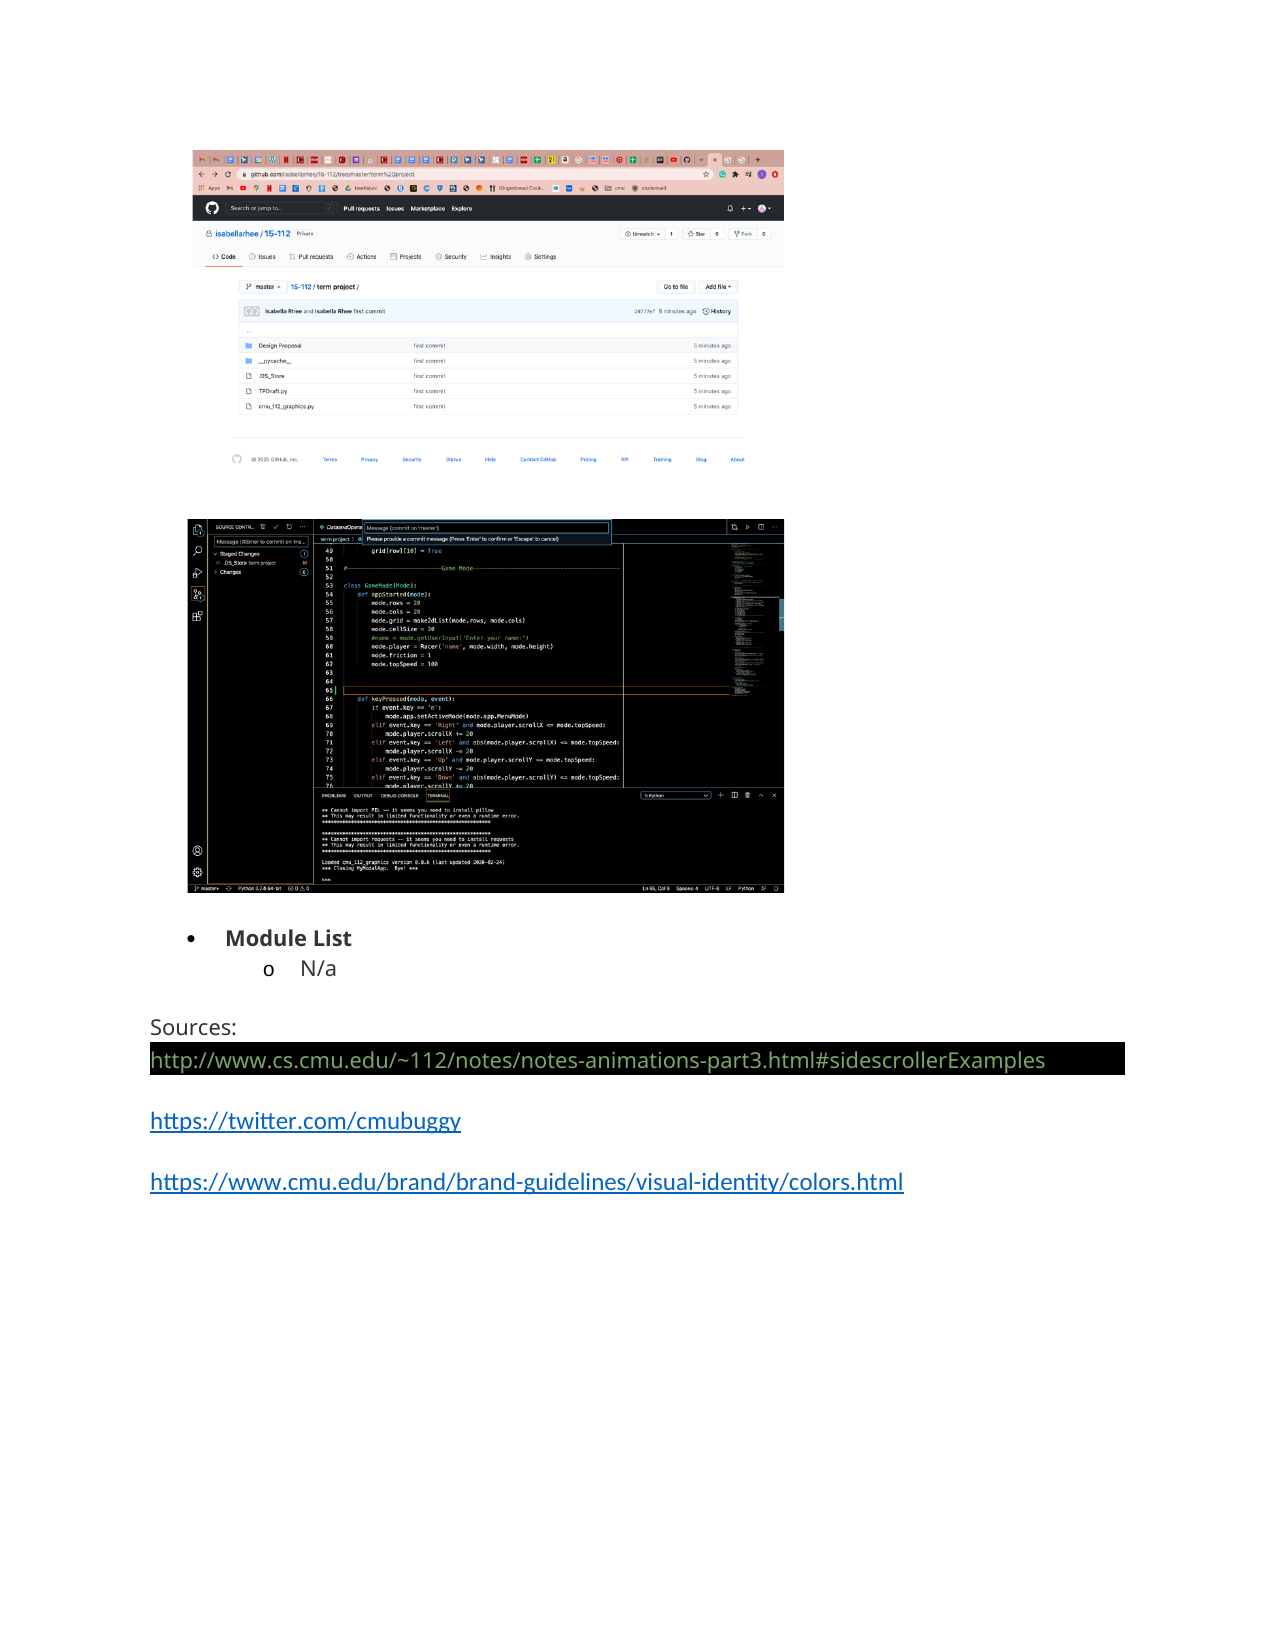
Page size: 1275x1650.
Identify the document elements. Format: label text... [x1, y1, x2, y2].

text https://twitter.com/cmubuggy [150, 1105, 1125, 1135]
list Module List [187, 923, 1125, 953]
picture [187, 150, 785, 893]
text http://www.cs.cmu.edu/~112/notes/notes-animations-part3.html#sidescrollerExamples [150, 1042, 1125, 1075]
text https://www.cmu.edu/brand/brand-guidelines/visual-identity/colors.html [150, 1166, 1125, 1196]
list N/a [262, 953, 1125, 983]
text Sources: [150, 1012, 1125, 1042]
